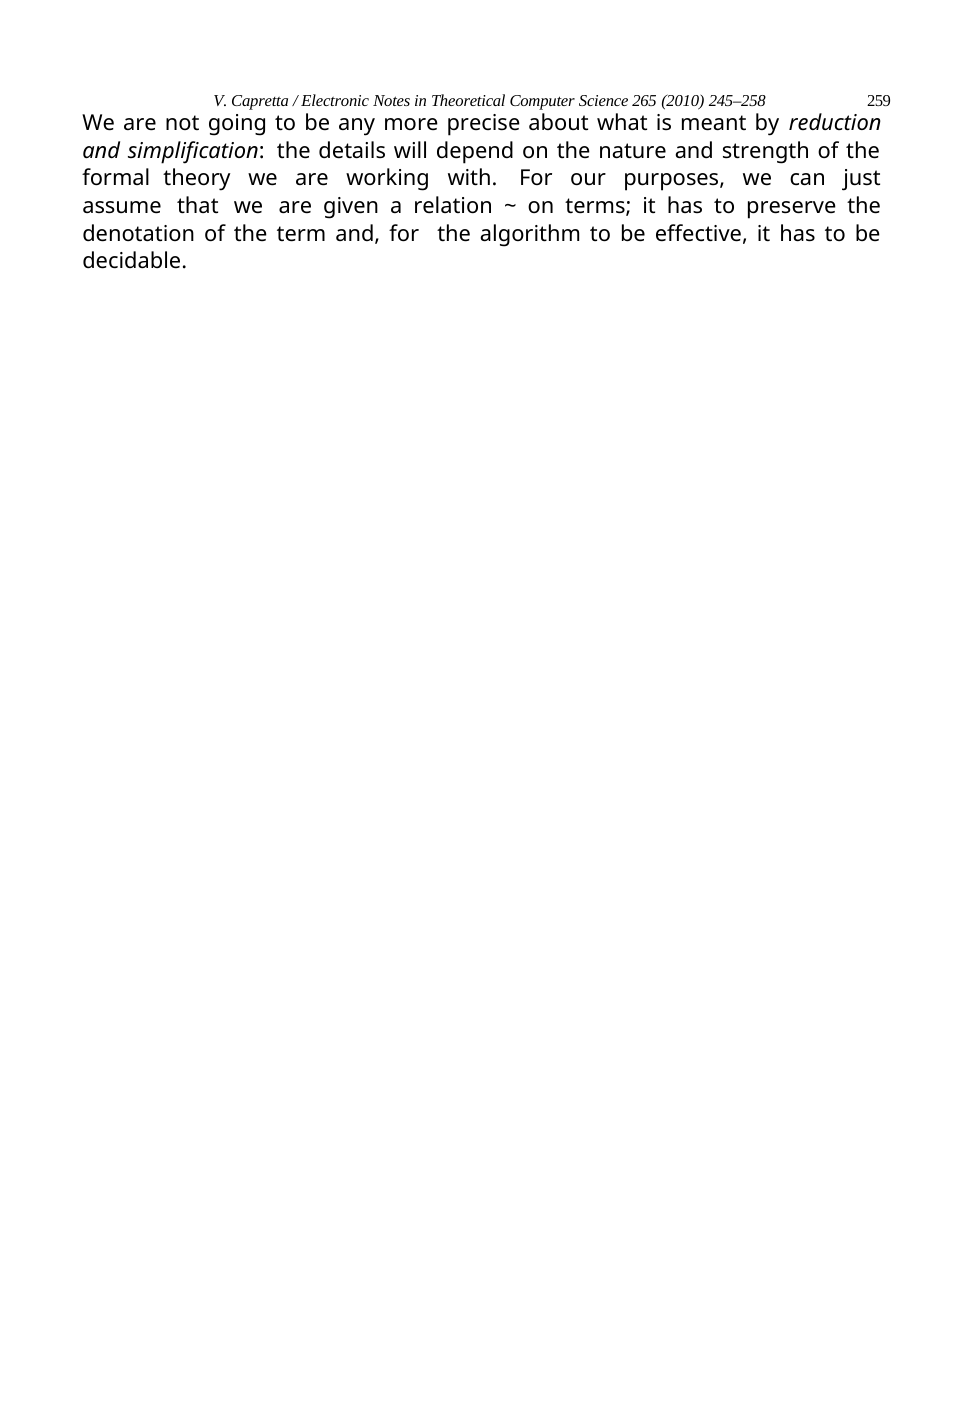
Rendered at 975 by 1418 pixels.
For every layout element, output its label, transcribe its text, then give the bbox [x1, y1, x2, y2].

text We are not going to be any more precise about what is meant by reduction and simpliﬁcation: the details will depend on the nature and strength of the formal theory we are working with. For our purposes, we can just assume that we are given a relation ~ on terms; it has to preserve the denotation of the term and, for the algorithm to be effective, it has to be decidable. [82, 108, 881, 274]
